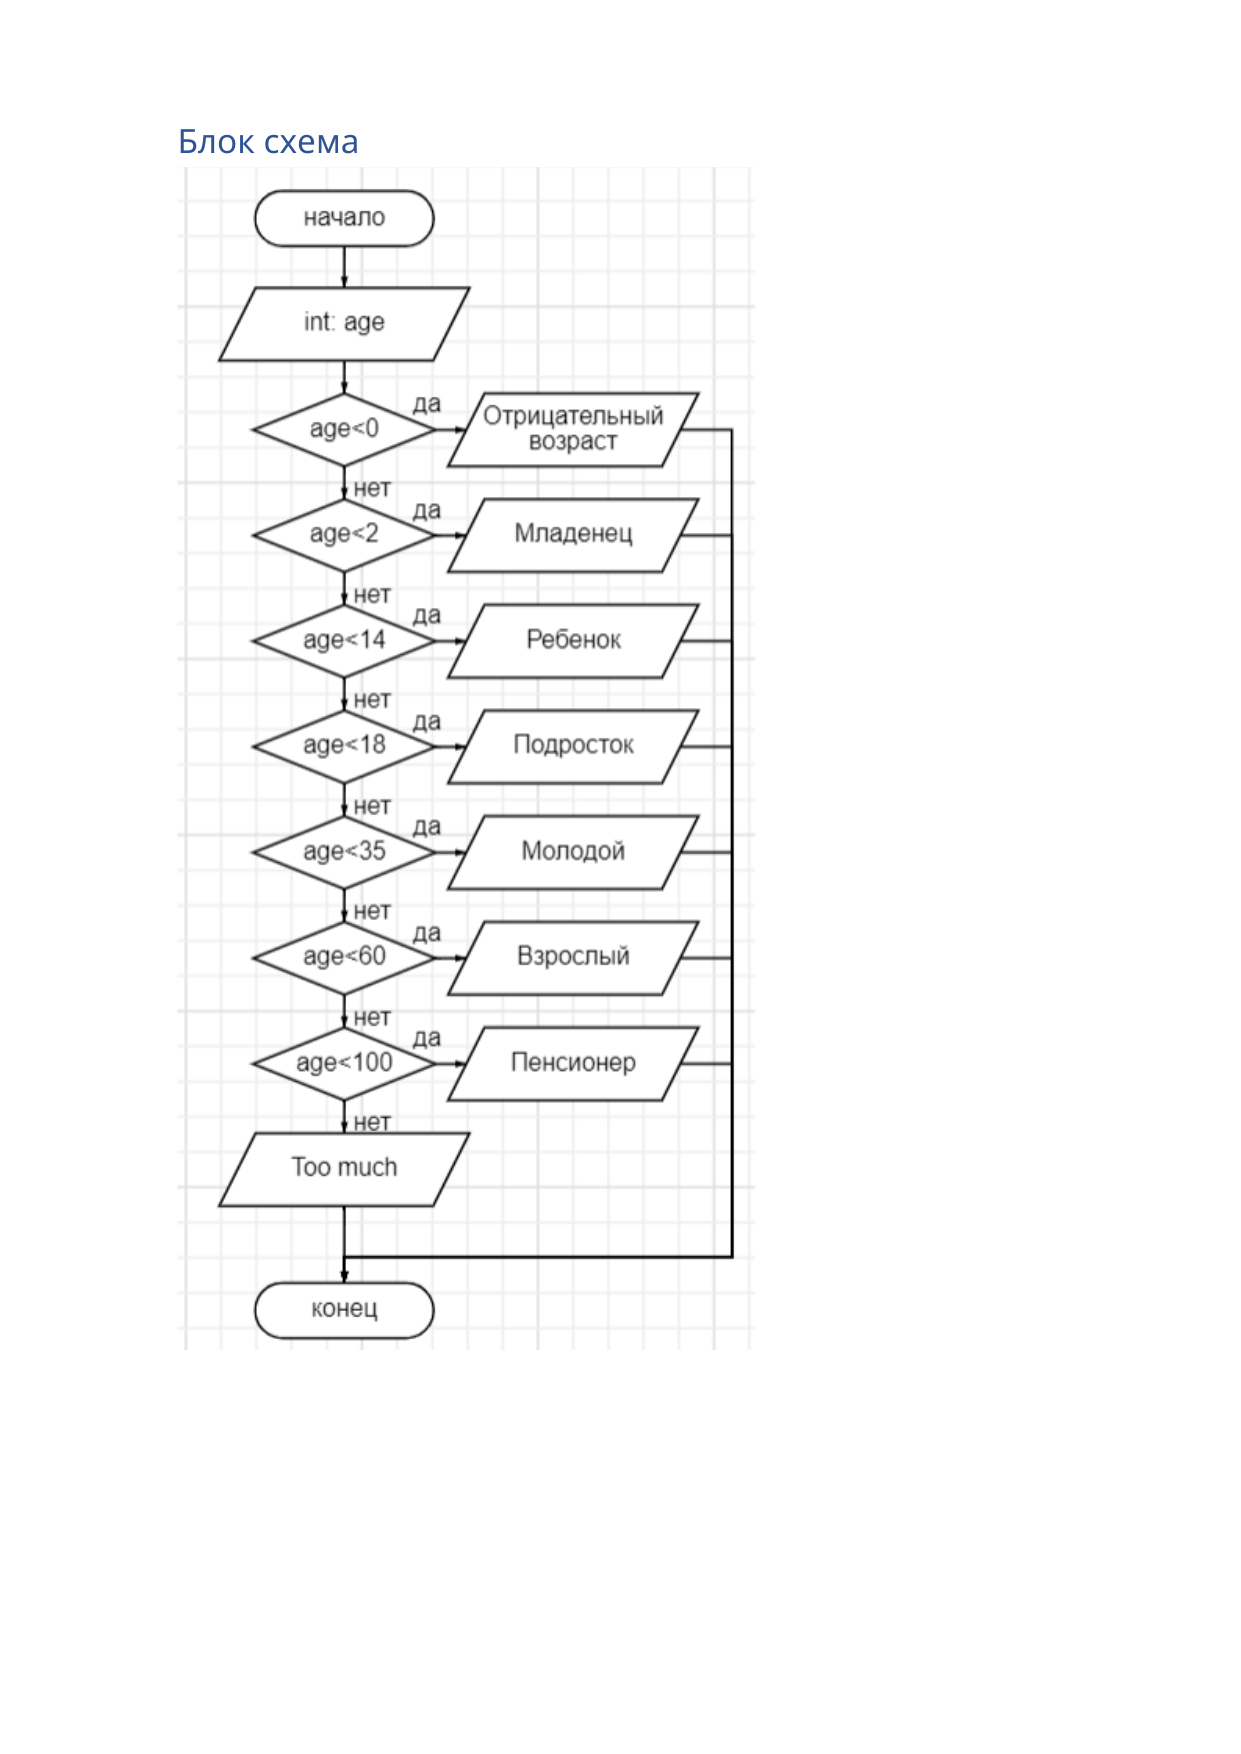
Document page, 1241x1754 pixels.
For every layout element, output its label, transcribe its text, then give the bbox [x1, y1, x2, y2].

picture [177, 167, 756, 1350]
subtitle Блок схема [177, 118, 1152, 163]
